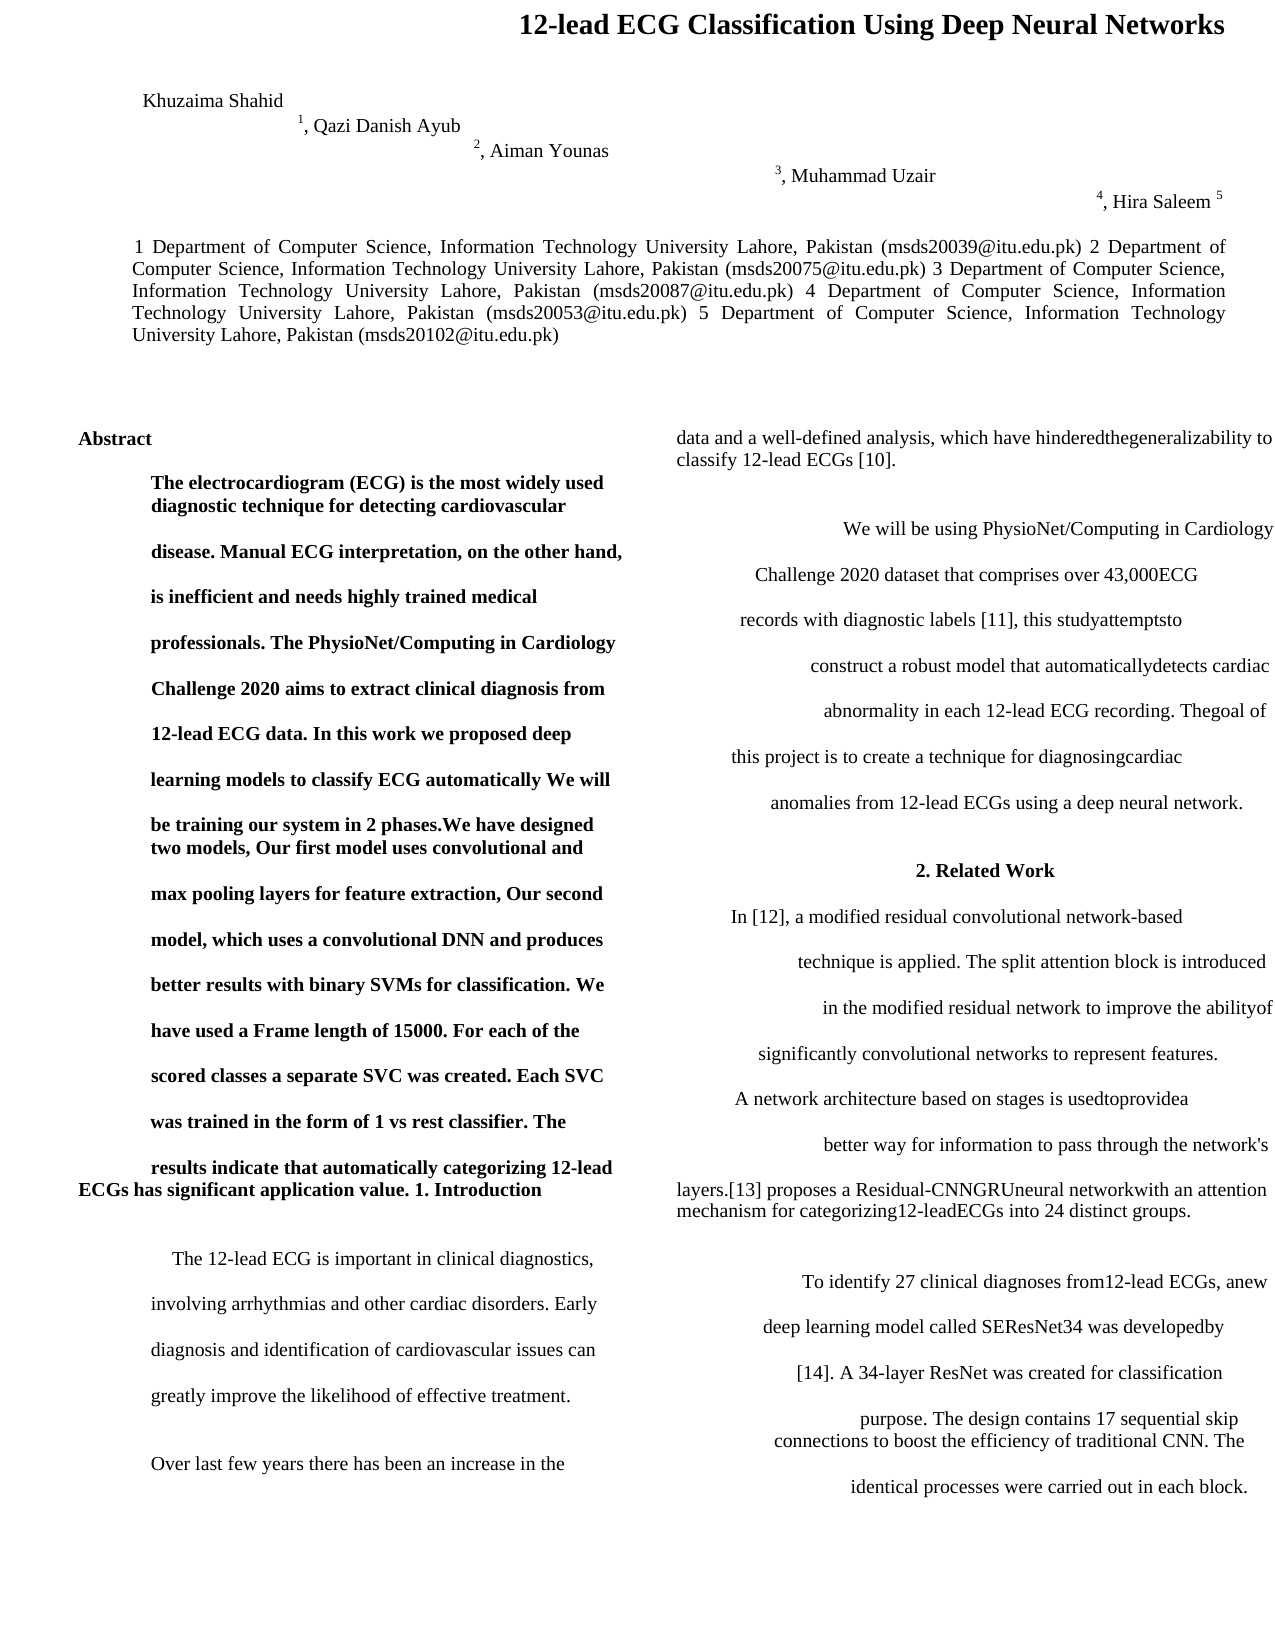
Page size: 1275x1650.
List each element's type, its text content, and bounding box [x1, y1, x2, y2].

text 2. Related Work [78, 859, 1054, 882]
text greatly improve the likelihood of effective treatment. [151, 1384, 1275, 1406]
text disease. Manual ECG interpretation, on the other hand, [151, 540, 1275, 562]
text Challenge 2020 dataset that comprises over 43,000ECG [78, 562, 1198, 585]
text have used a Frame length of 15000. For each of the [151, 1019, 1275, 1042]
text Challenge 2020 aims to extract clinical diagnosis from [151, 677, 1275, 699]
text this project is to create a technique for diagnosingcardiac [78, 745, 1183, 768]
text ECGs has significant application value. 1. Introduction [78, 1178, 630, 1201]
text was trained in the form of 1 vs rest classifier. The [150, 1110, 1275, 1133]
text [14]. A 34-layer ResNet was created for classification [78, 1361, 1223, 1384]
text deep learning model called SEResNet34 was developedby [78, 1315, 1224, 1338]
text We will be using PhysioNet/Computing in Cardiology [78, 517, 1274, 540]
text To identify 27 clinical diagnoses from12-lead ECGs, anew [78, 1269, 1268, 1292]
text 12-lead ECG data. In this work we proposed deep [151, 722, 1275, 745]
text professionals. The PhysioNet/Computing in Cardiology [150, 631, 1275, 654]
text purpose. The design contains 17 sequential skip [78, 1406, 1239, 1429]
text construct a robust model that automaticallydetects cardiac [78, 654, 1270, 677]
text The electrocardiogram (ECG) is the most widely used [151, 471, 1275, 494]
text A network architecture based on stages is usedtoprovidea [78, 1087, 1189, 1110]
text scored classes a separate SVC was created. Each SVC [151, 1064, 1275, 1087]
text identical processes were carried out in each block. [78, 1475, 1248, 1498]
text Over last few years there has been an increase in the [151, 1452, 1275, 1475]
text Khuzaima Shahid [142, 89, 1275, 112]
text 3, Muhammad Uzair [78, 162, 936, 188]
text abnormality in each 12-lead ECG recording. Thegoal of [78, 699, 1266, 722]
text layers.[13] proposes a Residual-CNNGRUneural networkwith an attention mechanism for categorizing12-leadECGs into 24 distinct groups. [676, 1178, 1271, 1222]
text diagnostic technique for detecting cardiovascular [151, 494, 1275, 517]
text The 12-lead ECG is important in clinical diagnostics, [172, 1247, 1275, 1269]
text Abstract [78, 427, 676, 450]
text significantly convolutional networks to represent features. [78, 1042, 1219, 1064]
text be training our system in 2 phases.We have designed [150, 813, 1275, 836]
text In [12], a modified residual convolutional network-based [78, 905, 1183, 927]
text 1 Department of Computer Science, Information Technology University Lahore, Pakistan (msds20039@itu.edu.pk) 2 Department of Computer Science, Information Technology University Lahore, Pakistan (msds20075@itu.edu.pk) 3 Department of Computer Science, Information Technology University Lahore, Pakistan (msds20087@itu.edu.pk) 4 Department of Computer Science, Information Technology University Lahore, Pakistan (msds20053@itu.edu.pk) 5 Department of Computer Science, Information Technology University Lahore, Pakistan (msds20102@itu.edu.pk) [132, 236, 1227, 346]
text results indicate that automatically categorizing 12-lead [151, 1156, 1275, 1178]
text two models, Our first model uses convolutional and [150, 836, 1275, 859]
text 4, Hira Saleem 5 [78, 188, 1222, 213]
text 2, Aiman Younas [473, 137, 1275, 162]
text max pooling layers for feature extraction, Our second [151, 882, 1275, 905]
text anomalies from 12-lead ECGs using a deep neural network. [78, 791, 1244, 813]
text records with diagnostic labels [11], this studyattemptsto [78, 608, 1182, 631]
text better results with binary SVMs for classification. We [150, 973, 1275, 996]
text 12-lead ECG Classification Using Deep Neural Networks [78, 7, 1225, 41]
text 1, Qazi Danish Ayub [297, 112, 1275, 137]
text better way for information to pass through the network's [78, 1133, 1269, 1156]
text technique is applied. The split attention block is introduced [78, 950, 1267, 973]
text learning models to classify ECG automatically We will [150, 768, 1275, 791]
text data and a well-defined analysis, which have hinderedthegeneralizability to classify 12-lead ECGs [10]. [676, 427, 1275, 471]
text in the modified residual network to improve the abilityof [78, 996, 1273, 1019]
text connections to boost the efficiency of traditional CNN. The [78, 1429, 1245, 1452]
text involving arrhythmias and other cardiac disorders. Early [151, 1292, 1275, 1315]
text model, which uses a convolutional DNN and produces [151, 927, 1275, 950]
text is inefficient and needs highly trained medical [150, 585, 1275, 608]
text diagnosis and identification of cardiovascular issues can [151, 1338, 1275, 1361]
